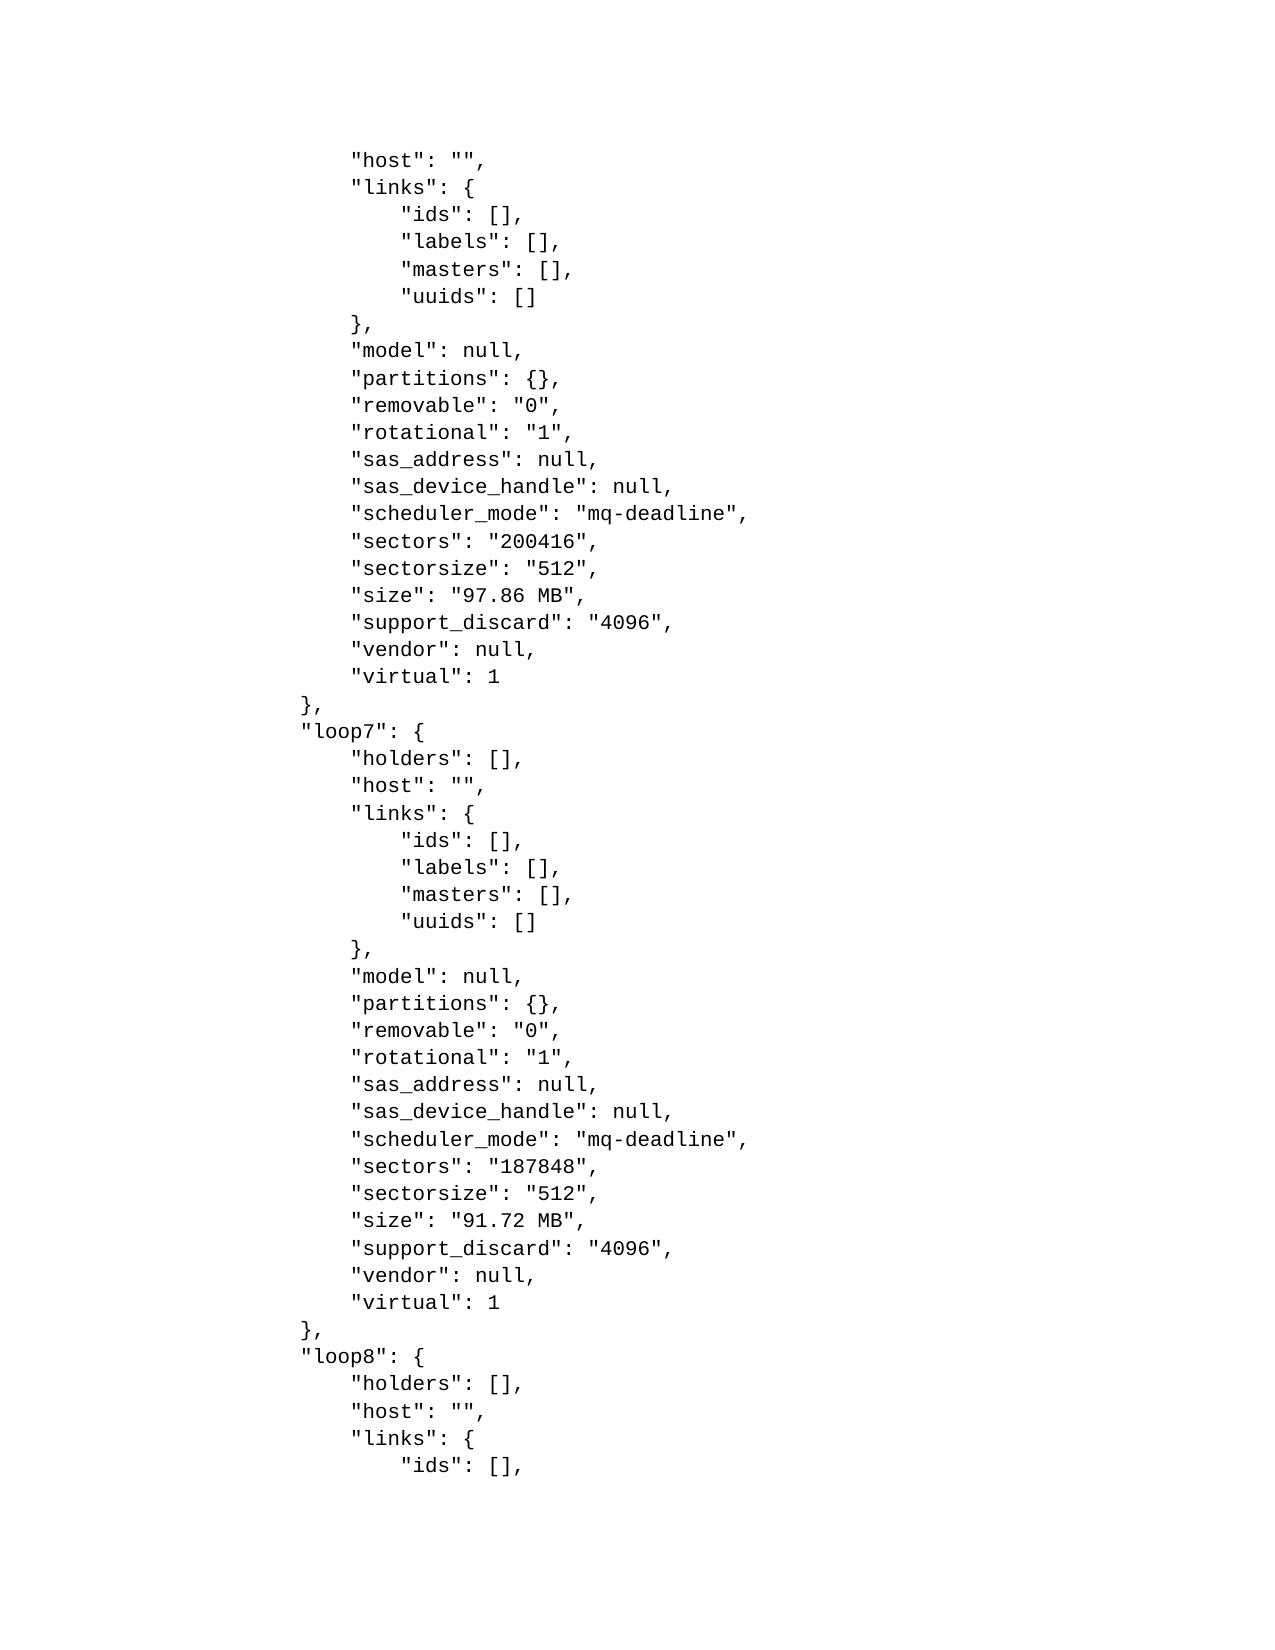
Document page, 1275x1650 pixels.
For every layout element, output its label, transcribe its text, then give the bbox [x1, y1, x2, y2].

text "removable": "0", [150, 395, 1125, 418]
text "virtual": 1 [150, 667, 1125, 690]
text "holders": [], [150, 1373, 1125, 1397]
text "sas_device_handle": null, [150, 1102, 1125, 1125]
text "support_discard": "4096", [150, 612, 1125, 636]
text "virtual": 1 [150, 1292, 1125, 1316]
text "uuids": [] [150, 286, 1125, 309]
text "links": { [150, 802, 1125, 826]
text "uuids": [] [150, 911, 1125, 935]
text "scheduler_mode": "mq-deadline", [150, 1129, 1125, 1152]
text "sas_address": null, [150, 1074, 1125, 1098]
text "labels": [], [150, 857, 1125, 881]
text }, [150, 938, 1125, 962]
text "size": "97.86 MB", [150, 585, 1125, 609]
text "sectors": "187848", [150, 1156, 1125, 1179]
text "ids": [], [150, 830, 1125, 853]
text "host": "", [150, 1401, 1125, 1424]
text "rotational": "1", [150, 1047, 1125, 1071]
text }, [150, 313, 1125, 337]
text "labels": [], [150, 232, 1125, 255]
text "masters": [], [150, 884, 1125, 908]
text "model": null, [150, 340, 1125, 364]
text "host": "", [150, 775, 1125, 799]
text "rotational": "1", [150, 422, 1125, 446]
text "masters": [], [150, 259, 1125, 282]
text "ids": [], [150, 204, 1125, 228]
text "holders": [], [150, 748, 1125, 772]
text "links": { [150, 1428, 1125, 1451]
text "host": "", [150, 150, 1125, 174]
text "removable": "0", [150, 1020, 1125, 1044]
text "support_discard": "4096", [150, 1237, 1125, 1261]
text "sas_address": null, [150, 449, 1125, 473]
text "vendor": null, [150, 1265, 1125, 1288]
text "scheduler_mode": "mq-deadline", [150, 503, 1125, 527]
text "ids": [], [150, 1455, 1125, 1479]
text "partitions": {}, [150, 993, 1125, 1016]
text "model": null, [150, 966, 1125, 989]
text "sas_device_handle": null, [150, 476, 1125, 500]
text "sectors": "200416", [150, 531, 1125, 554]
text }, [150, 1319, 1125, 1343]
text "sectorsize": "512", [150, 558, 1125, 581]
text "links": { [150, 177, 1125, 201]
text "vendor": null, [150, 639, 1125, 663]
text }, [150, 694, 1125, 717]
text "loop7": { [150, 721, 1125, 744]
text "partitions": {}, [150, 367, 1125, 391]
text "loop8": { [150, 1346, 1125, 1370]
text "size": "91.72 MB", [150, 1210, 1125, 1234]
text "sectorsize": "512", [150, 1183, 1125, 1207]
